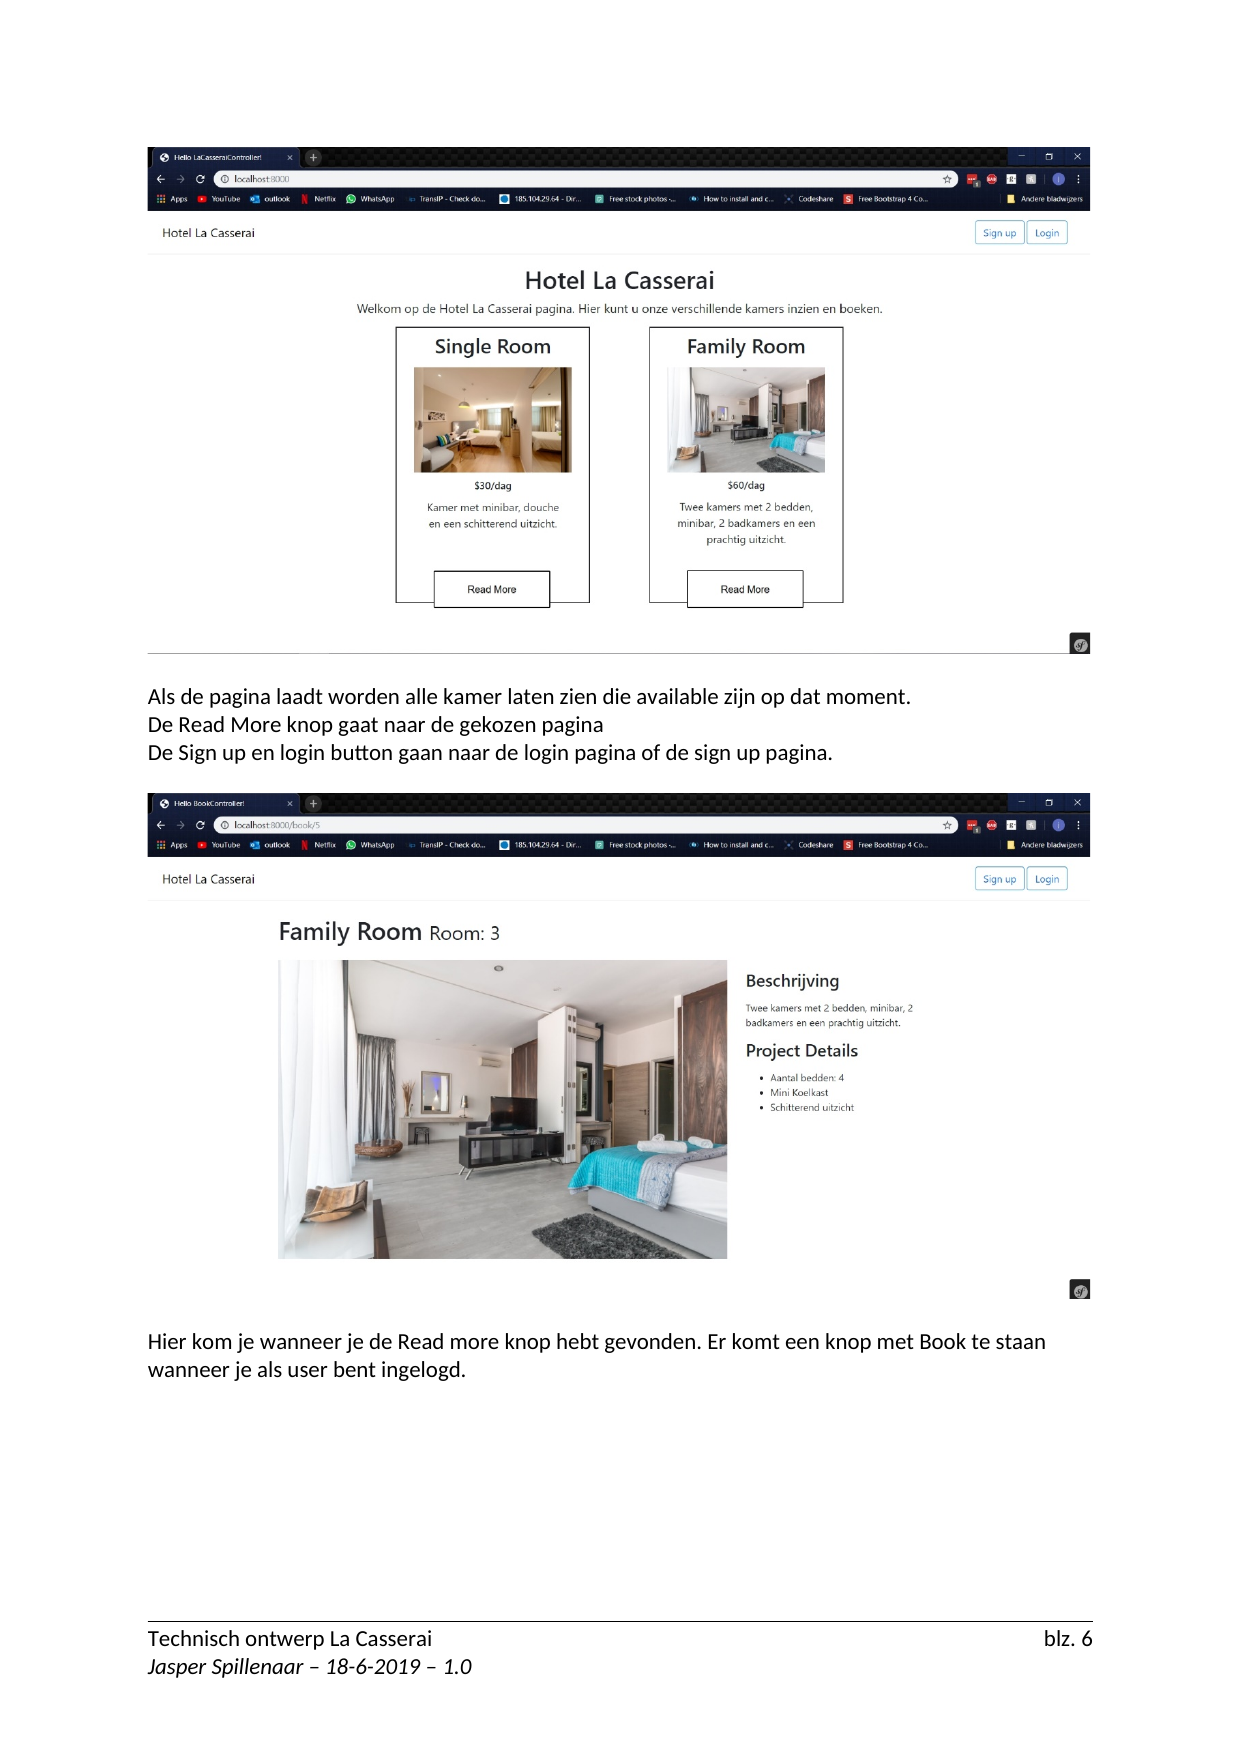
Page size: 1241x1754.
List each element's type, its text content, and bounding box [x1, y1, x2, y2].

picture [147, 147, 1091, 654]
text Als de pagina laadt worden alle kamer laten zien die available zijn op dat moment. [148, 682, 1093, 710]
picture [147, 793, 1091, 1299]
text De Read More knop gaat naar de gekozen pagina [148, 710, 1093, 738]
text Hier kom je wanneer je de Read more knop hebt gevonden. Er komt een knop met Book te staan wanneer je als user bent ingelogd. [148, 1327, 1093, 1383]
text De Sign up en login button gaan naar de login pagina of de sign up pagina. [148, 738, 1093, 766]
